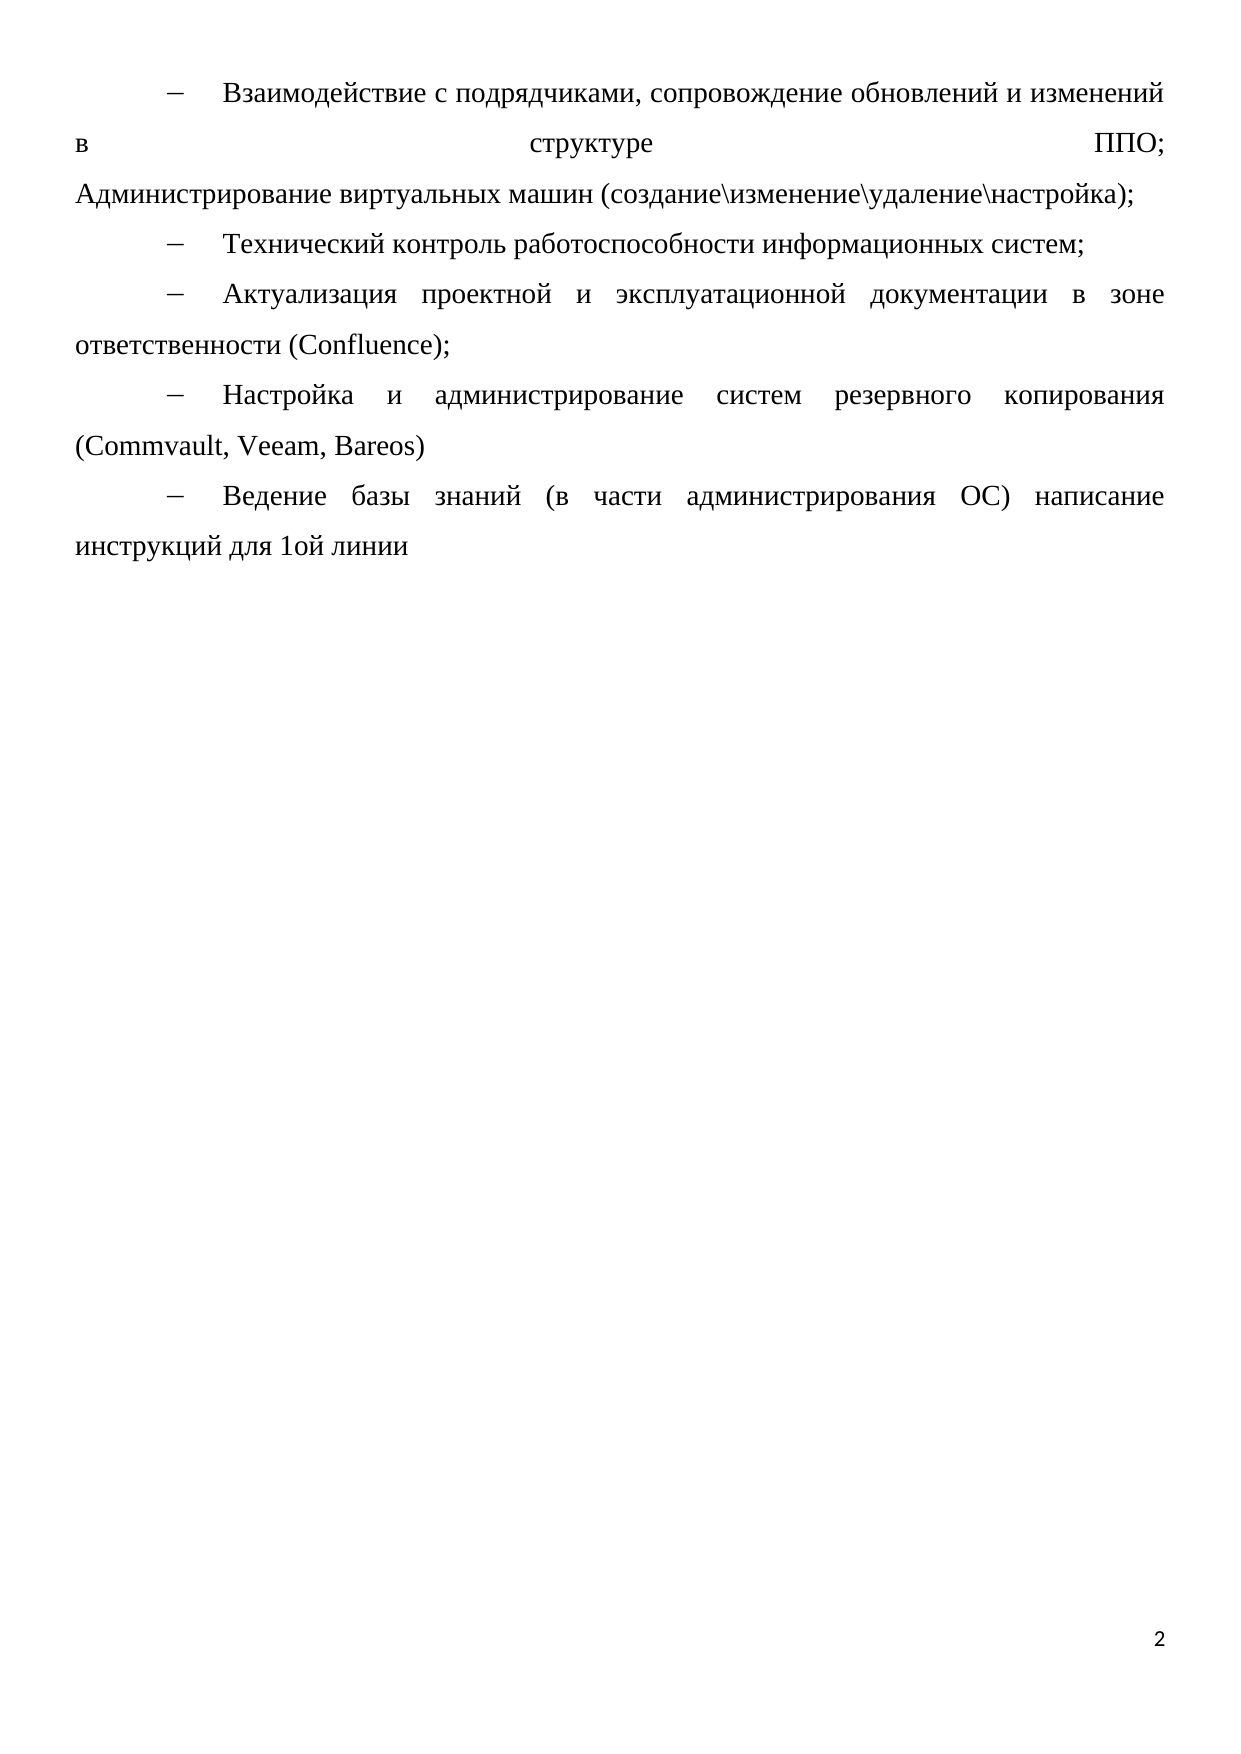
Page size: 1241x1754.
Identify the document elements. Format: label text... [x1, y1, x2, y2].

list Взаимодействие с подрядчиками, сопровождение обновлений и изменений в структуре ППО; Администрирование виртуальных машин (создание\изменение\удаление\настройка); [75, 75, 1165, 209]
list Настройка и администрирование систем резервного копирования (Commvault, Veeam, Bareos) [75, 377, 1165, 461]
list Актуализация проектной и эксплуатационной документации в зоне ответственности (Confluence); [75, 276, 1165, 360]
list Технический контроль работоспособности информационных систем; [75, 226, 1165, 260]
list Ведение базы знаний (в части администрирования ОС) написание инструкций для 1ой линии [75, 478, 1165, 562]
